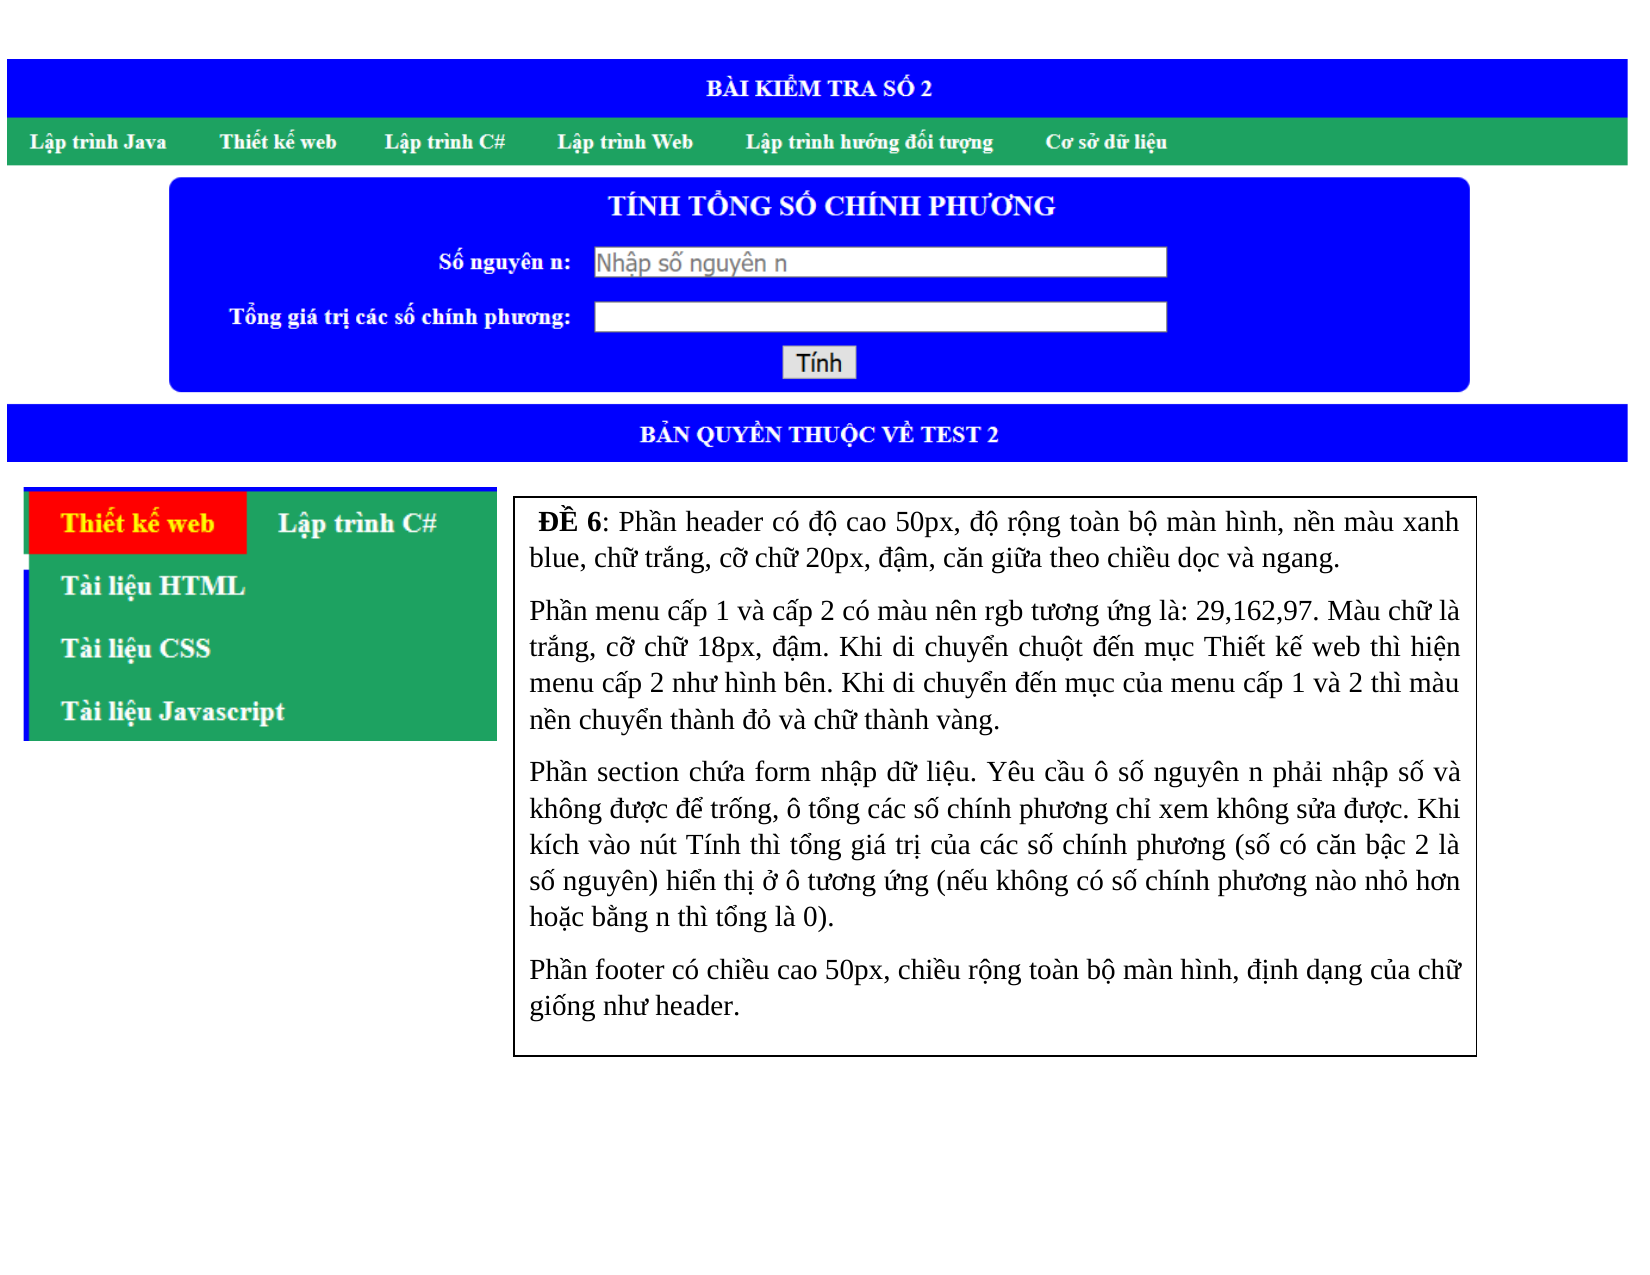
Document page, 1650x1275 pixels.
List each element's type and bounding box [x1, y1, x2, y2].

picture [23, 487, 497, 741]
picture [7, 59, 1629, 462]
